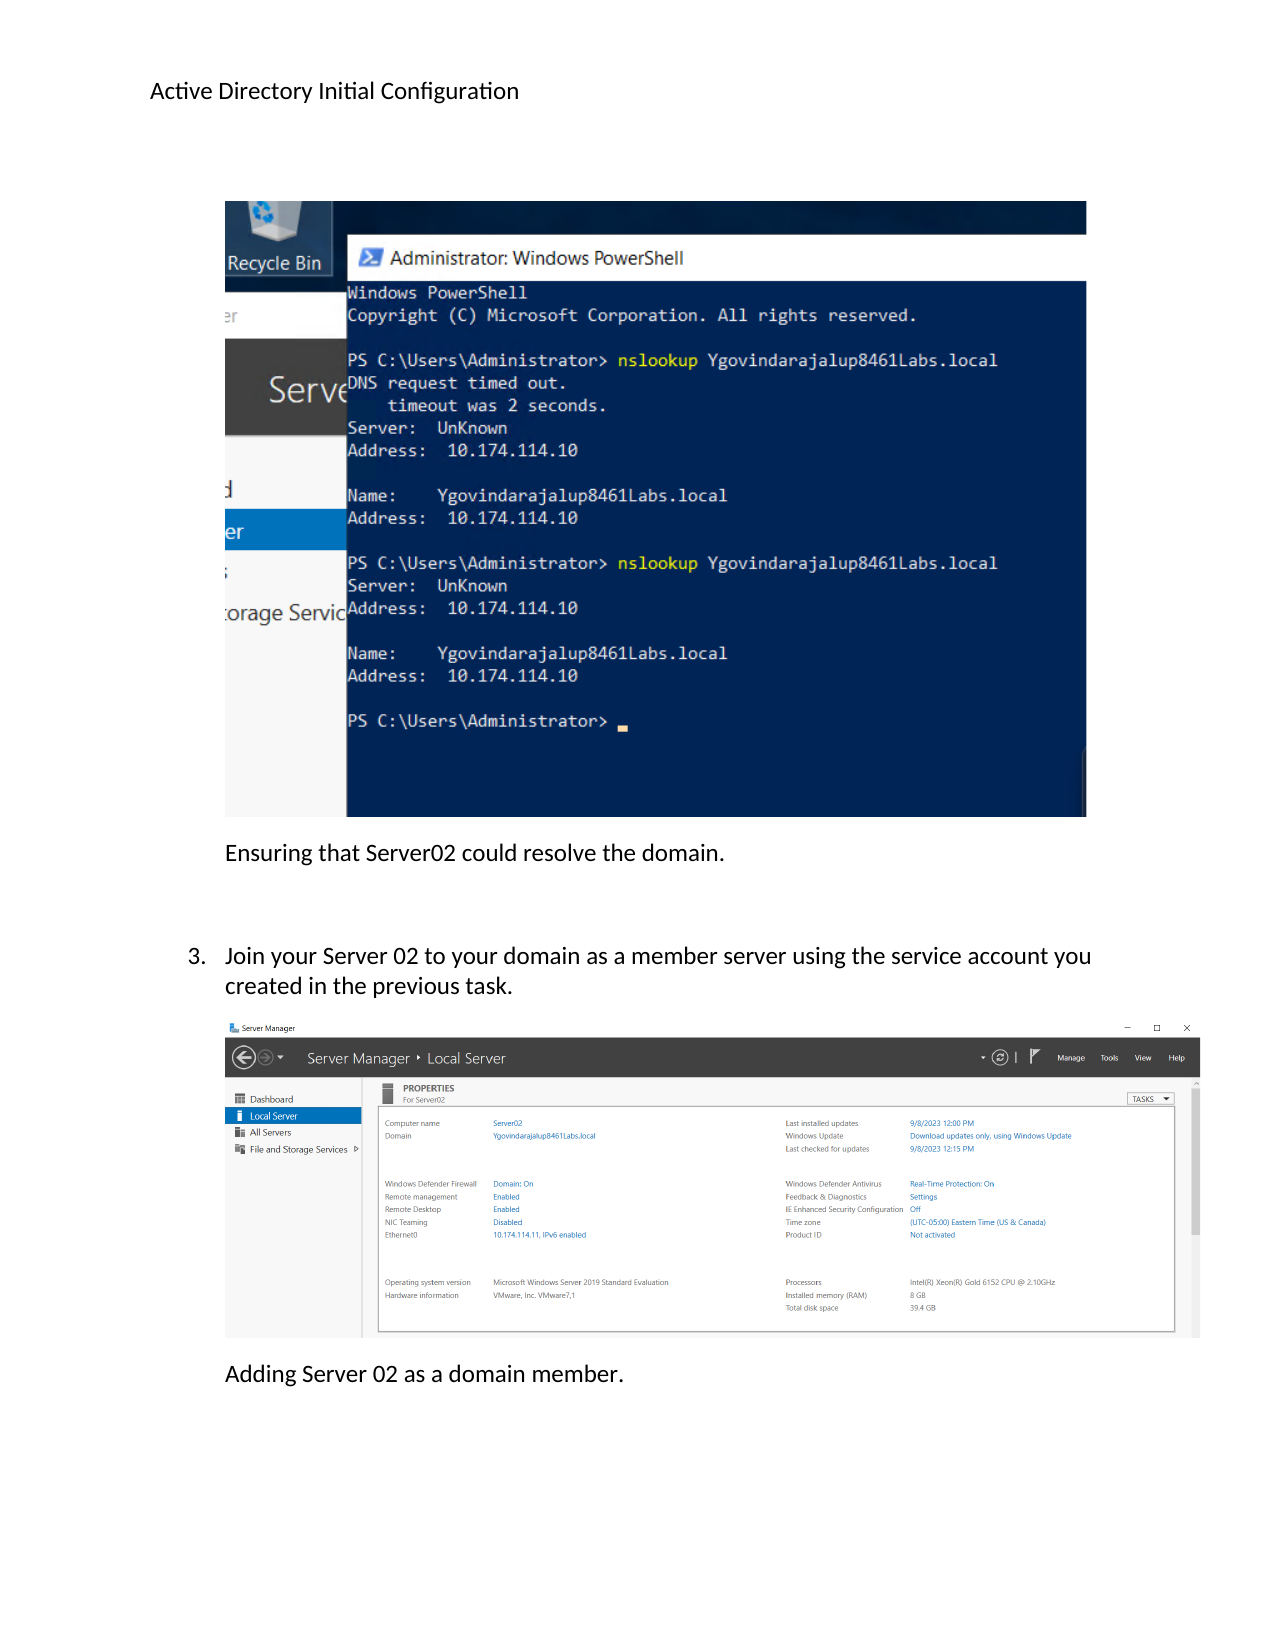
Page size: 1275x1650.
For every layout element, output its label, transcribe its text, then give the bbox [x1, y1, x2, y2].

picture [225, 201, 1087, 817]
picture [225, 1021, 1200, 1338]
text Ensuring that Server02 could resolve the domain. [225, 837, 1125, 868]
text Adding Server 02 as a domain member. [225, 1358, 1125, 1389]
list Join your Server 02 to your domain as a member server using the service account you created in the previous task. [187, 940, 1125, 1001]
